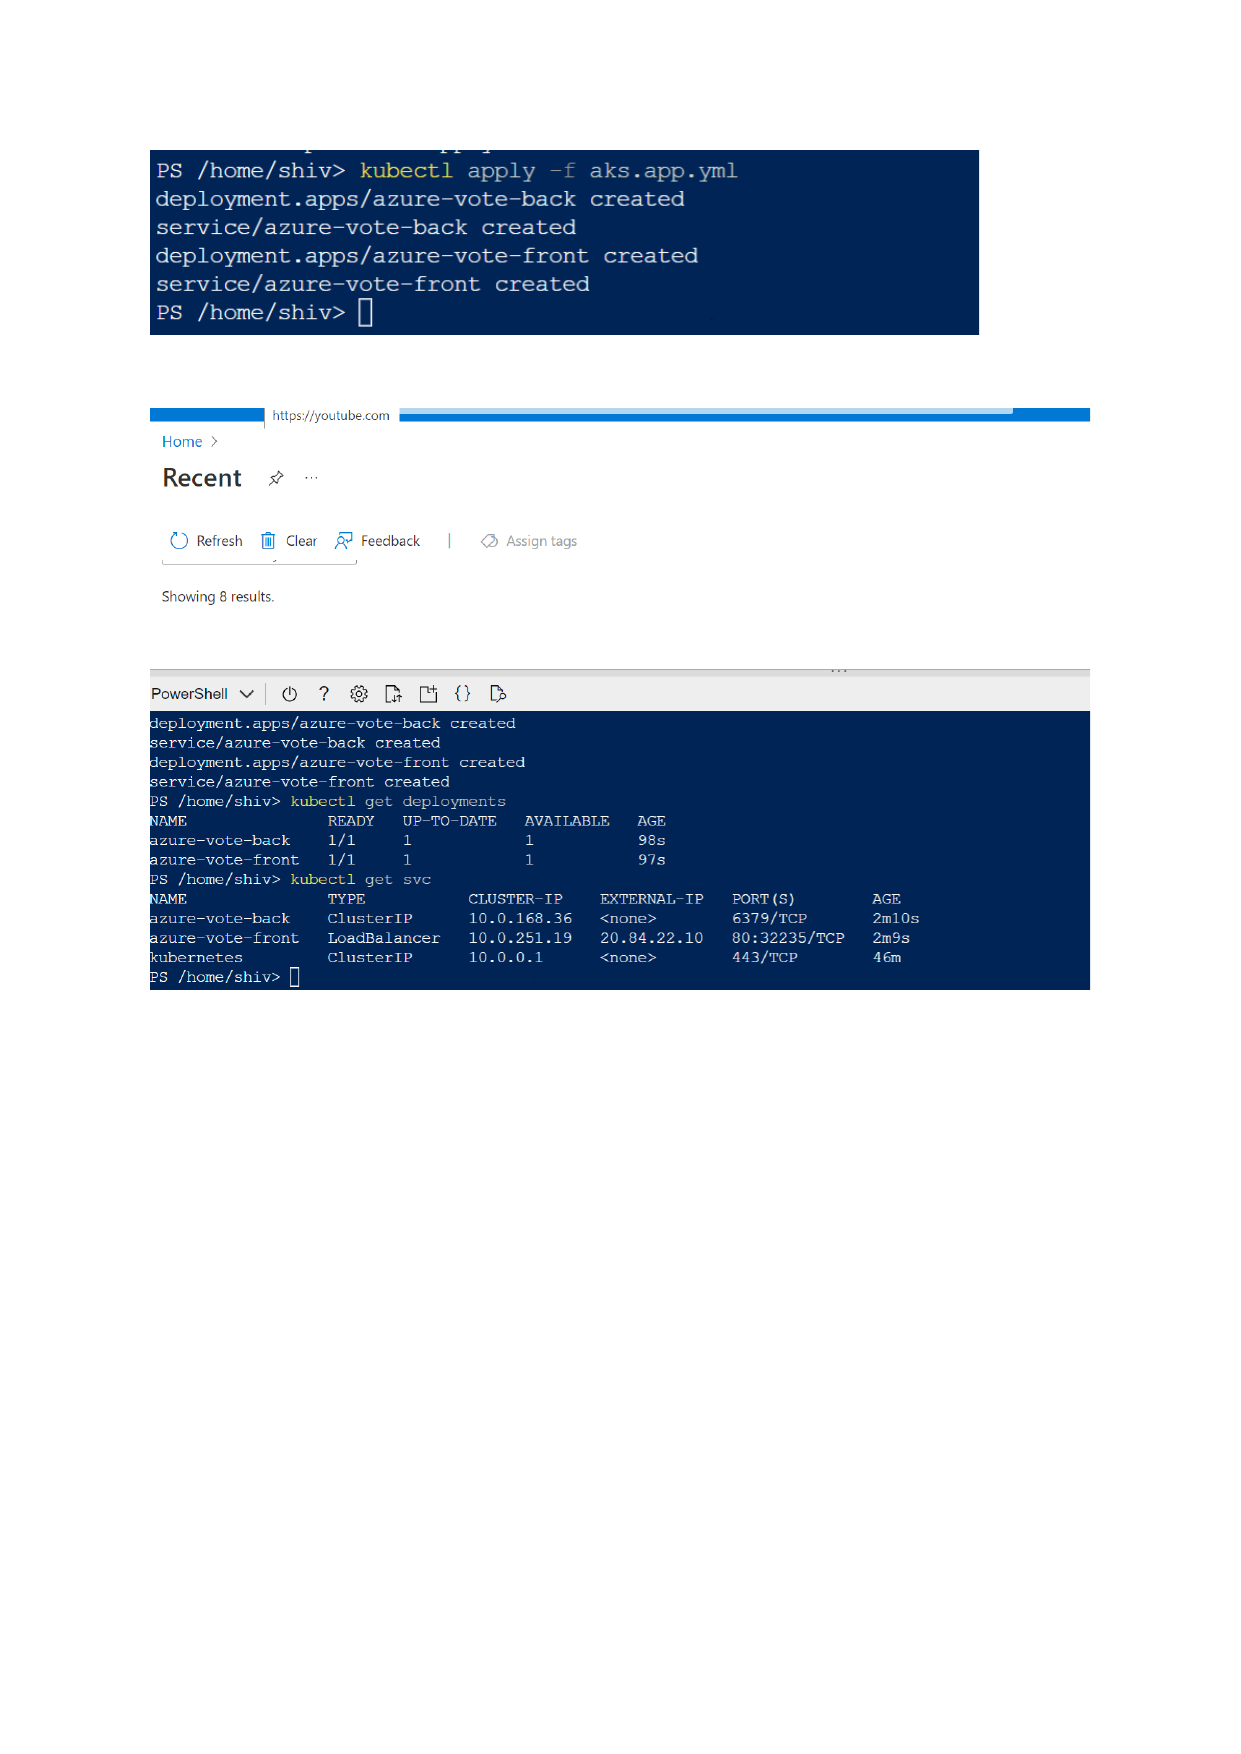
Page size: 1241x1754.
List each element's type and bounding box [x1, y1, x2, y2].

picture [150, 408, 1091, 990]
picture [150, 150, 980, 335]
